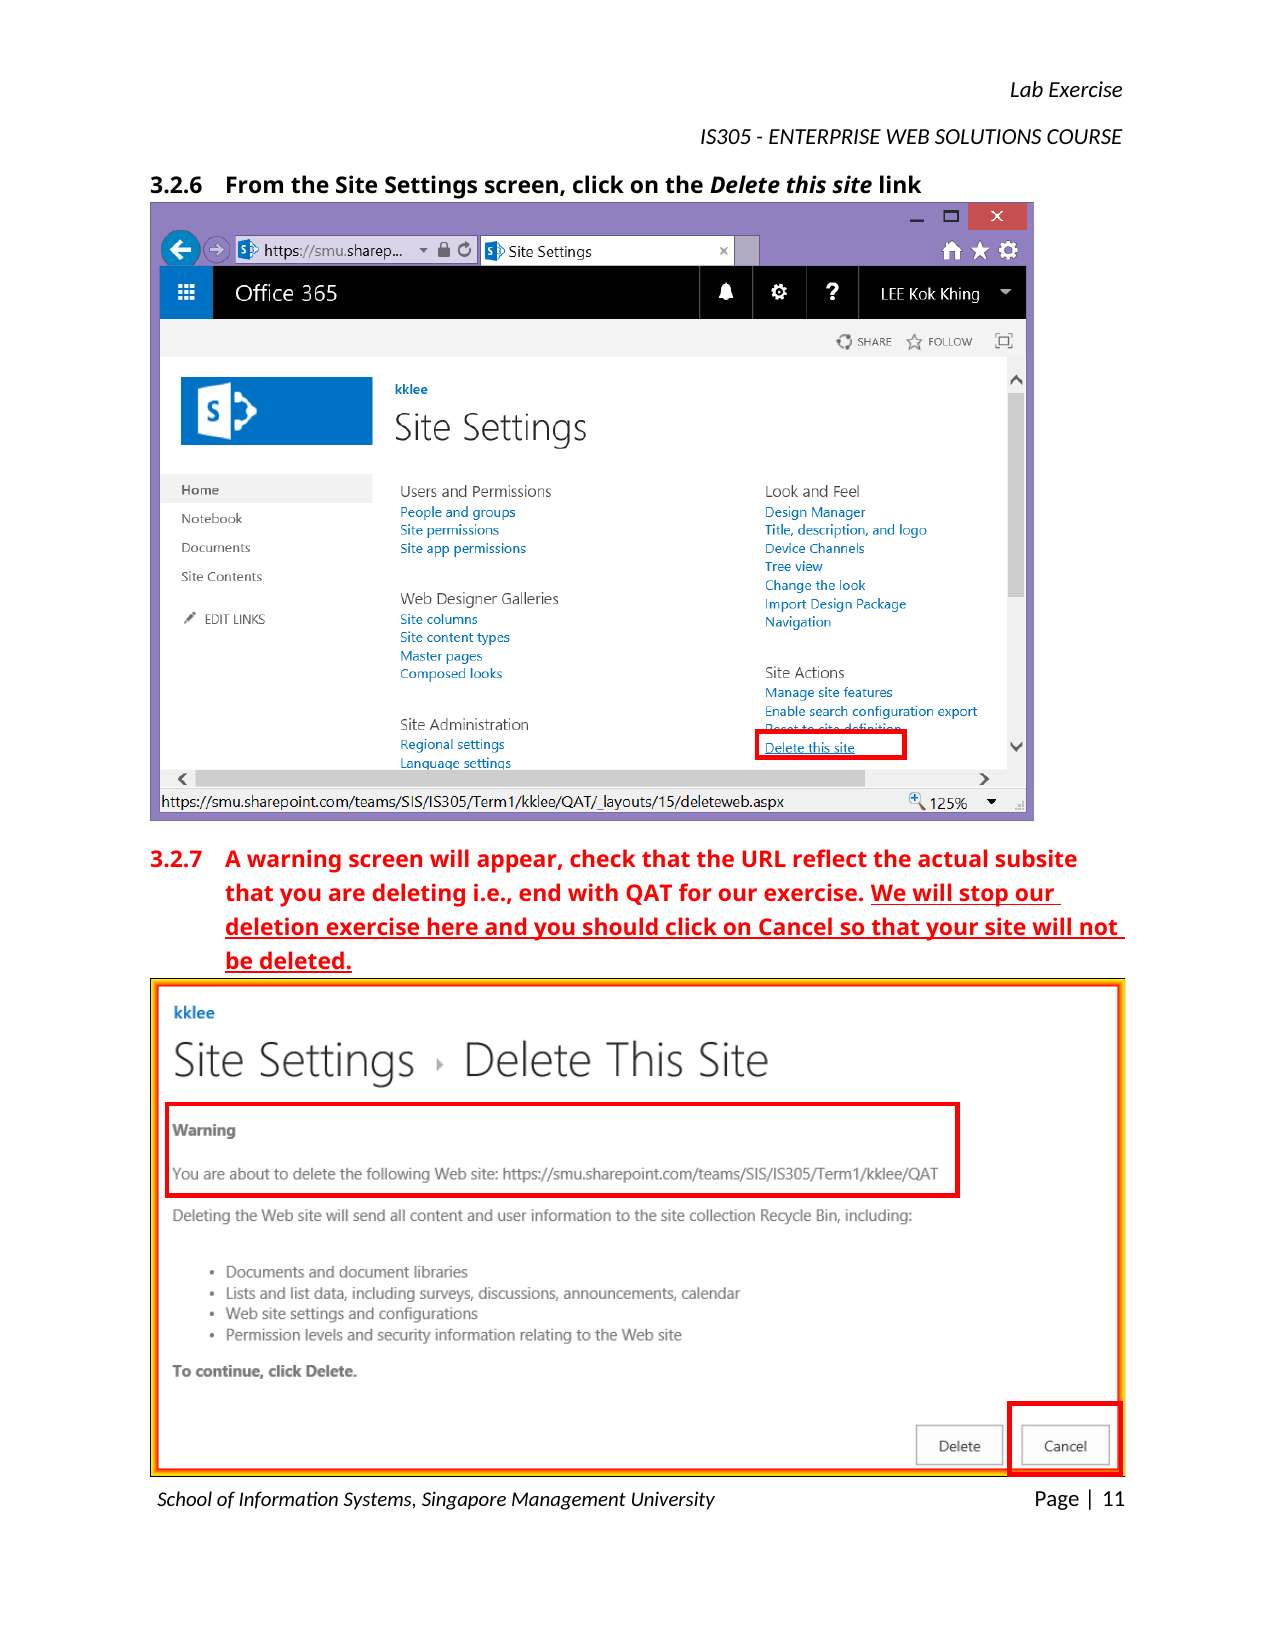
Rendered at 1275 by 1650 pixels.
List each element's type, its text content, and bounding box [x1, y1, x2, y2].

subtitle A warning screen will appear, check that the URL reflect the actual subsite that you are deleting i.e., end with QAT for our exercise. We will stop our deletion exercise here and you should click on Cancel so that your site will not be deleted. [150, 843, 1125, 976]
picture [150, 202, 1034, 821]
picture [1012, 1406, 1119, 1472]
picture [150, 978, 1125, 1477]
subtitle From the Site Settings screen, click on the Delete this site link [150, 169, 1125, 200]
